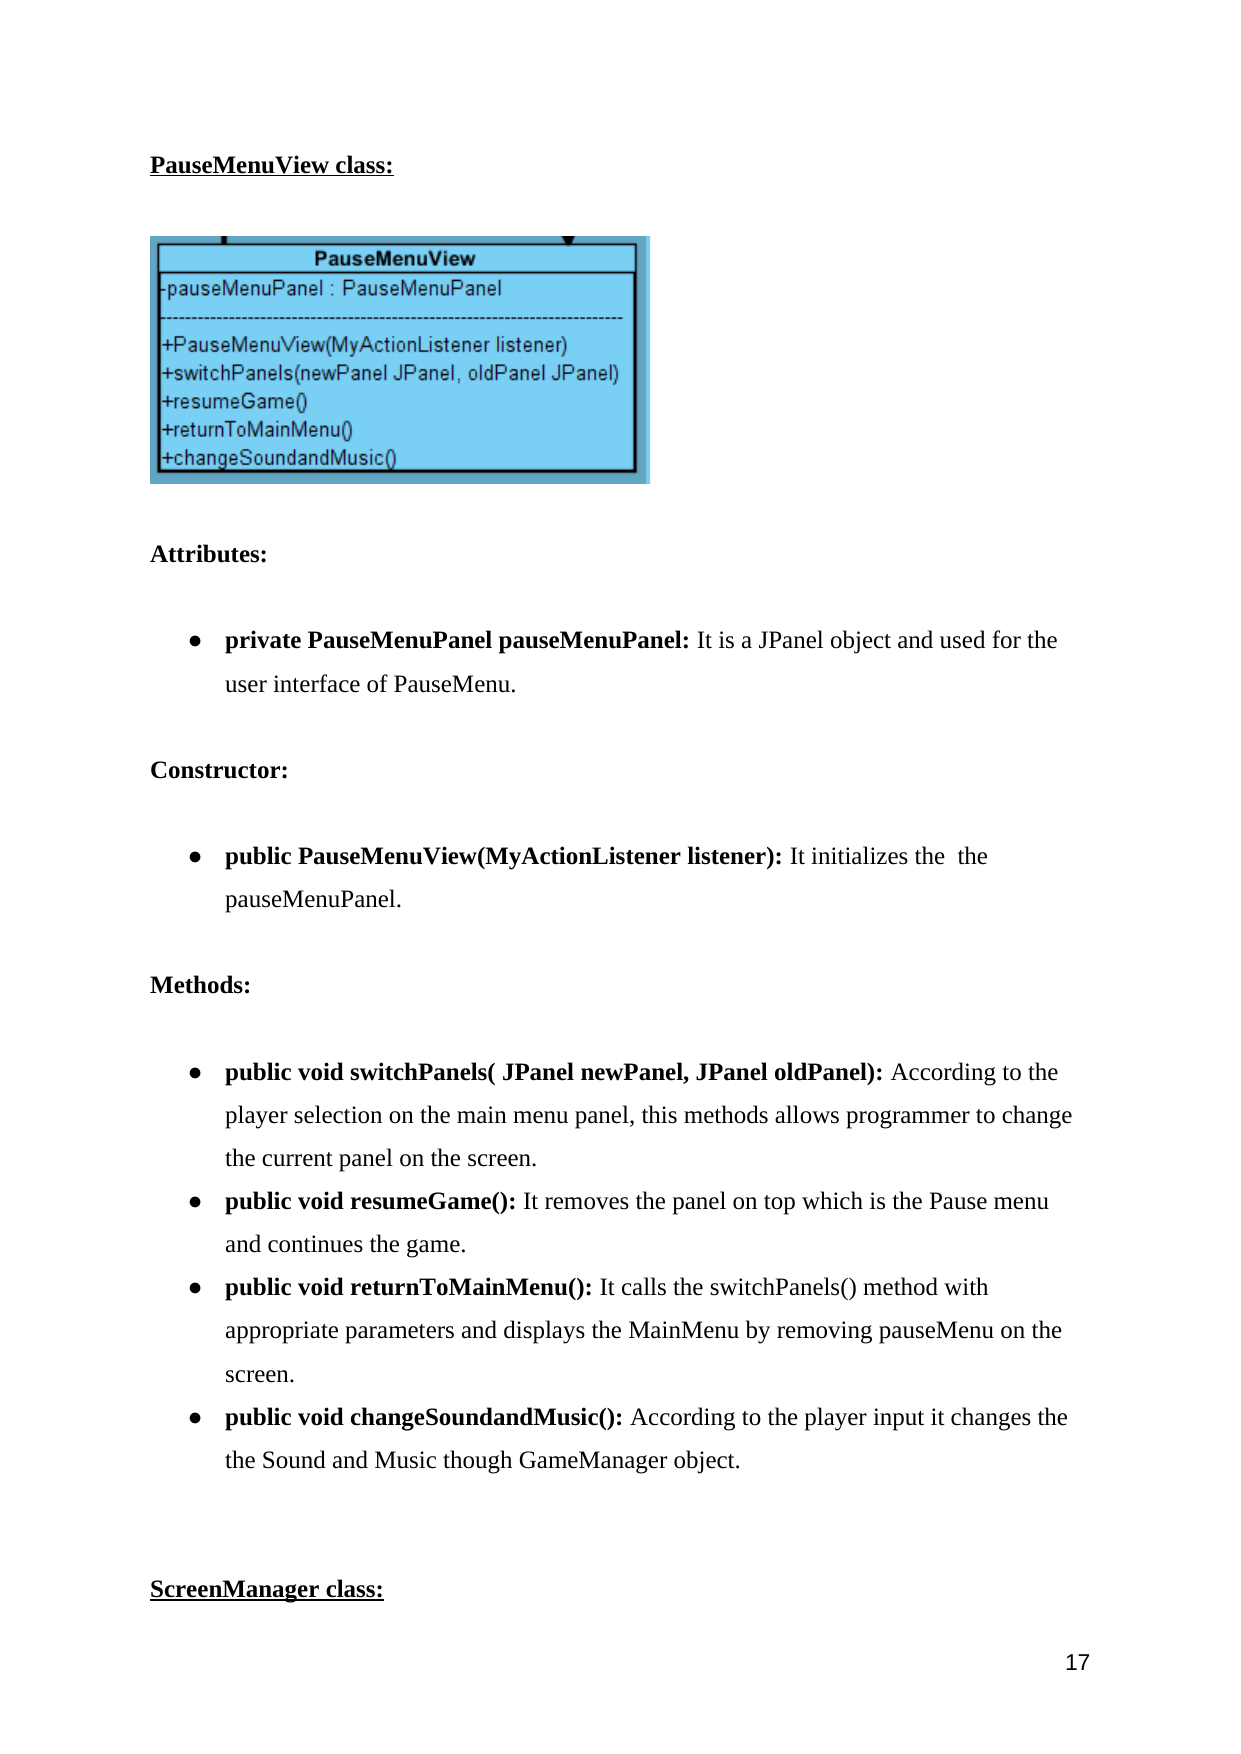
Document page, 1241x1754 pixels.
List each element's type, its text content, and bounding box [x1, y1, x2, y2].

text Constructor: [150, 755, 1090, 784]
text ScreenManager class: [150, 1574, 1090, 1603]
list public void resumeGame(): It removes the panel on top which is the Pause menu and continues the game. [187, 1186, 1090, 1258]
picture [150, 236, 650, 484]
list public void switchPanels( JPanel newPanel, JPanel oldPanel): According to the player selection on the main menu panel, this methods allows programmer to change the current panel on the screen. [187, 1057, 1090, 1172]
text Methods: [150, 971, 1090, 999]
list public void returnToMainMenu(): It calls the switchPanels() method with appropriate parameters and displays the MainMenu by removing pauseMenu on the screen. [187, 1272, 1090, 1387]
text PauseMenuView class: [150, 150, 1090, 179]
list public PauseMenuView(MyActionListener listener): It initializes the the pauseMenuPanel. [187, 841, 1090, 913]
list private PauseMenuPanel pauseMenuPanel: It is a JPanel object and used for the user interface of PauseMenu. [187, 626, 1090, 697]
text Attributes: [150, 539, 1090, 568]
list public void changeSoundandMusic(): According to the player input it changes the the Sound and Music though GameManager object. [187, 1402, 1090, 1474]
